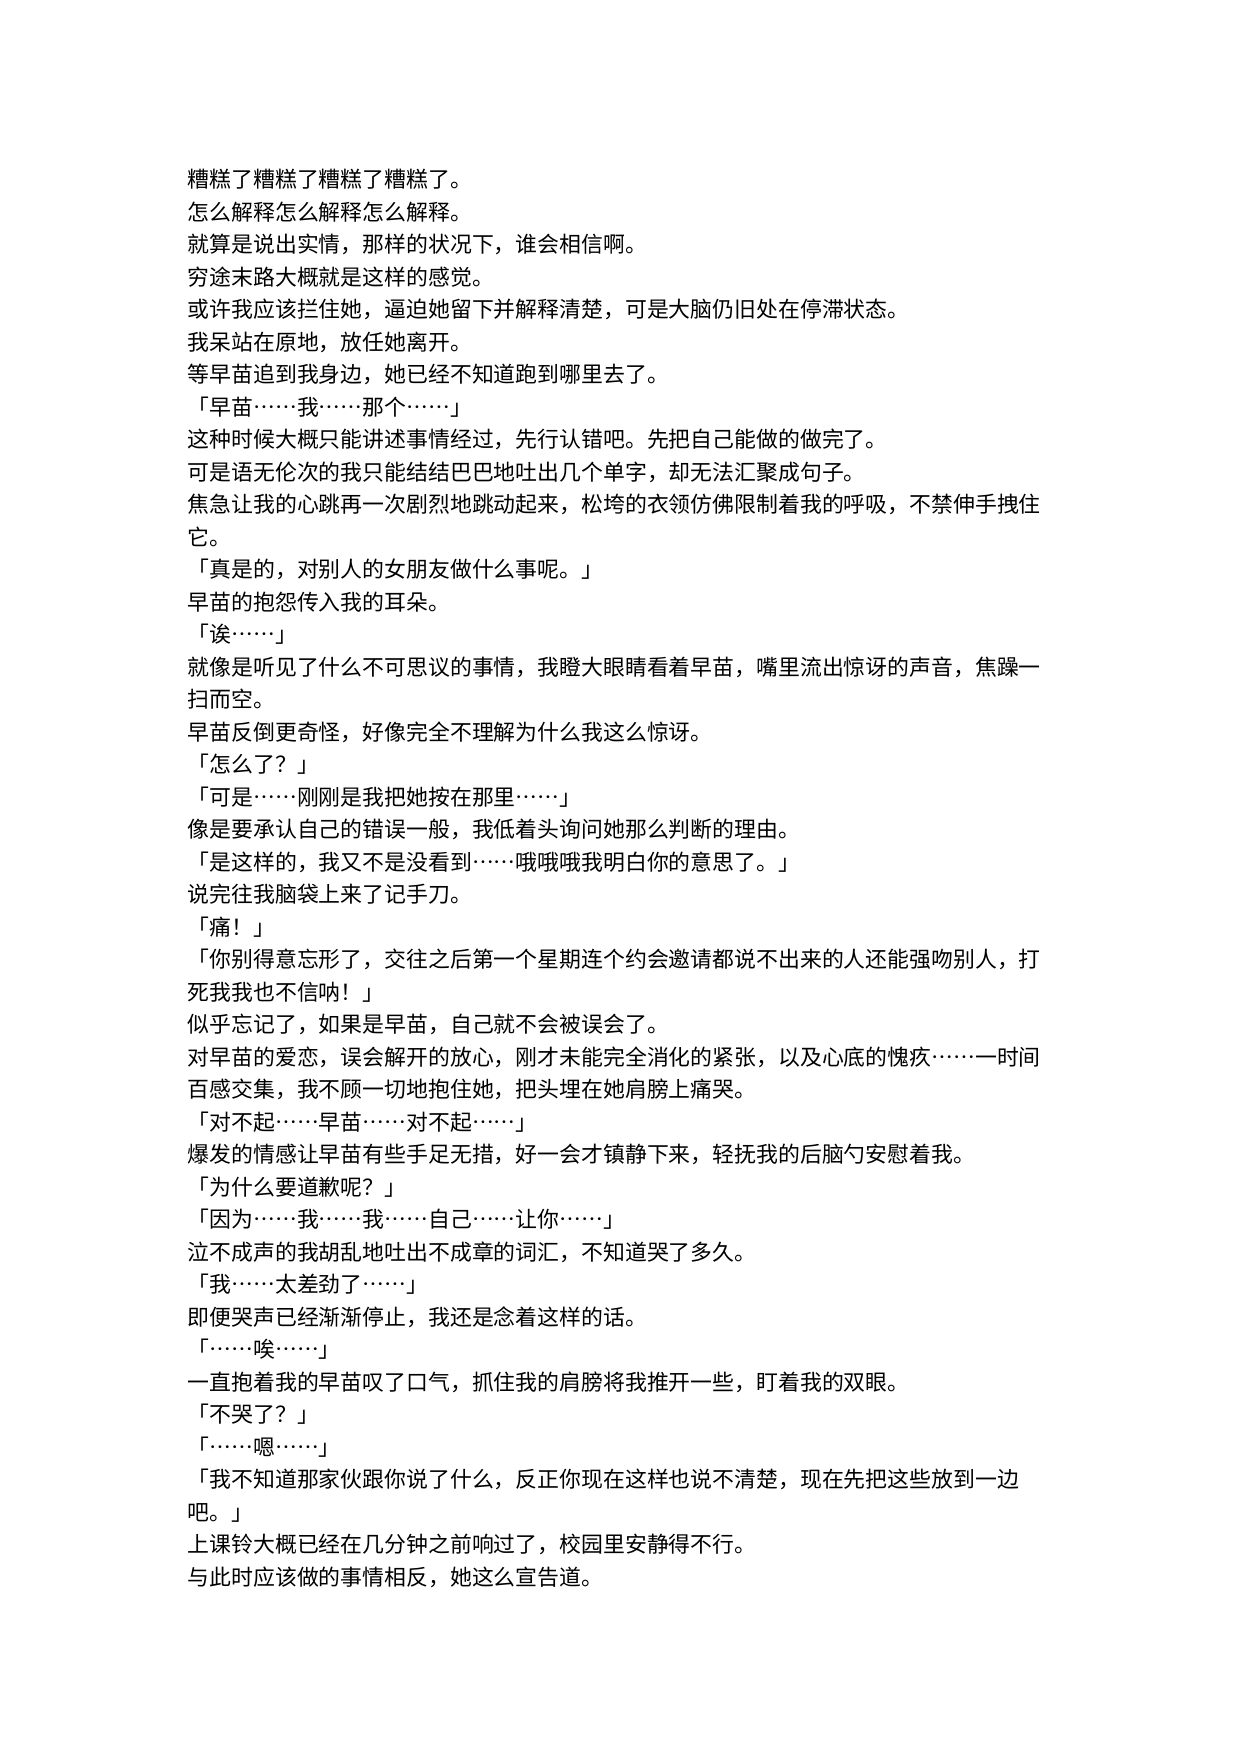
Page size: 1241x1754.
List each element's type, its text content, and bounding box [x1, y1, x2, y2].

text 「……嗯……」 [187, 1429, 1053, 1462]
text 焦急让我的心跳再一次剧烈地跳动起来，松垮的衣领仿佛限制着我的呼吸，不禁伸手拽住它。 [187, 487, 1053, 552]
text 泣不成声的我胡乱地吐出不成章的词汇，不知道哭了多久。 [187, 1234, 1053, 1267]
text 与此时应该做的事情相反，她这么宣告道。 [187, 1559, 1053, 1592]
text 「我不知道那家伙跟你说了什么，反正你现在这样也说不清楚，现在先把这些放到一边吧。」 [187, 1462, 1053, 1527]
text 或许我应该拦住她，逼迫她留下并解释清楚，可是大脑仍旧处在停滞状态。 [187, 292, 1053, 324]
text 就像是听见了什么不可思议的事情，我瞪大眼睛看着早苗，嘴里流出惊讶的声音，焦躁一扫而空。 [187, 649, 1053, 714]
text 说完往我脑袋上来了记手刀。 [187, 877, 1053, 909]
text 对早苗的爱恋，误会解开的放心，刚才未能完全消化的紧张，以及心底的愧疚……一时间百感交集，我不顾一切地抱住她，把头埋在她肩膀上痛哭。 [187, 1039, 1053, 1104]
text 「为什么要道歉呢？」 [187, 1169, 1053, 1202]
text 「对不起……早苗……对不起……」 [187, 1104, 1053, 1137]
text 即便哭声已经渐渐停止，我还是念着这样的话。 [187, 1299, 1053, 1332]
text 我呆站在原地，放任她离开。 [187, 324, 1053, 357]
text 上课铃大概已经在几分钟之前响过了，校园里安静得不行。 [187, 1527, 1053, 1559]
text 糟糕了糟糕了糟糕了糟糕了。 [187, 162, 1053, 194]
text 「是这样的，我又不是没看到……哦哦哦我明白你的意思了。」 [187, 844, 1053, 877]
text 一直抱着我的早苗叹了口气，抓住我的肩膀将我推开一些，盯着我的双眼。 [187, 1364, 1053, 1397]
text 「你别得意忘形了，交往之后第一个星期连个约会邀请都说不出来的人还能强吻别人，打死我我也不信呐！」 [187, 942, 1053, 1007]
text 「痛！」 [187, 909, 1053, 942]
text 「不哭了？」 [187, 1397, 1053, 1429]
text 早苗的抱怨传入我的耳朵。 [187, 584, 1053, 617]
text 「诶……」 [187, 617, 1053, 649]
text 这种时候大概只能讲述事情经过，先行认错吧。先把自己能做的做完了。 [187, 422, 1053, 454]
text 「早苗……我……那个……」 [187, 389, 1053, 422]
text 「……唉……」 [187, 1332, 1053, 1364]
text 可是语无伦次的我只能结结巴巴地吐出几个单字，却无法汇聚成句子。 [187, 454, 1053, 487]
text 等早苗追到我身边，她已经不知道跑到哪里去了。 [187, 357, 1053, 389]
text 怎么解释怎么解释怎么解释。 [187, 194, 1053, 227]
text 「可是……刚刚是我把她按在那里……」 [187, 779, 1053, 812]
text 「因为……我……我……自己……让你……」 [187, 1202, 1053, 1234]
text 早苗反倒更奇怪，好像完全不理解为什么我这么惊讶。 [187, 714, 1053, 747]
text 爆发的情感让早苗有些手足无措，好一会才镇静下来，轻抚我的后脑勺安慰着我。 [187, 1137, 1053, 1169]
text 「怎么了？」 [187, 747, 1053, 779]
text 「真是的，对别人的女朋友做什么事呢。」 [187, 552, 1053, 584]
text 穷途末路大概就是这样的感觉。 [187, 259, 1053, 292]
text 似乎忘记了，如果是早苗，自己就不会被误会了。 [187, 1007, 1053, 1039]
text 就算是说出实情，那样的状况下，谁会相信啊。 [187, 227, 1053, 259]
text 像是要承认自己的错误一般，我低着头询问她那么判断的理由。 [187, 812, 1053, 844]
text 「我……太差劲了……」 [187, 1267, 1053, 1299]
